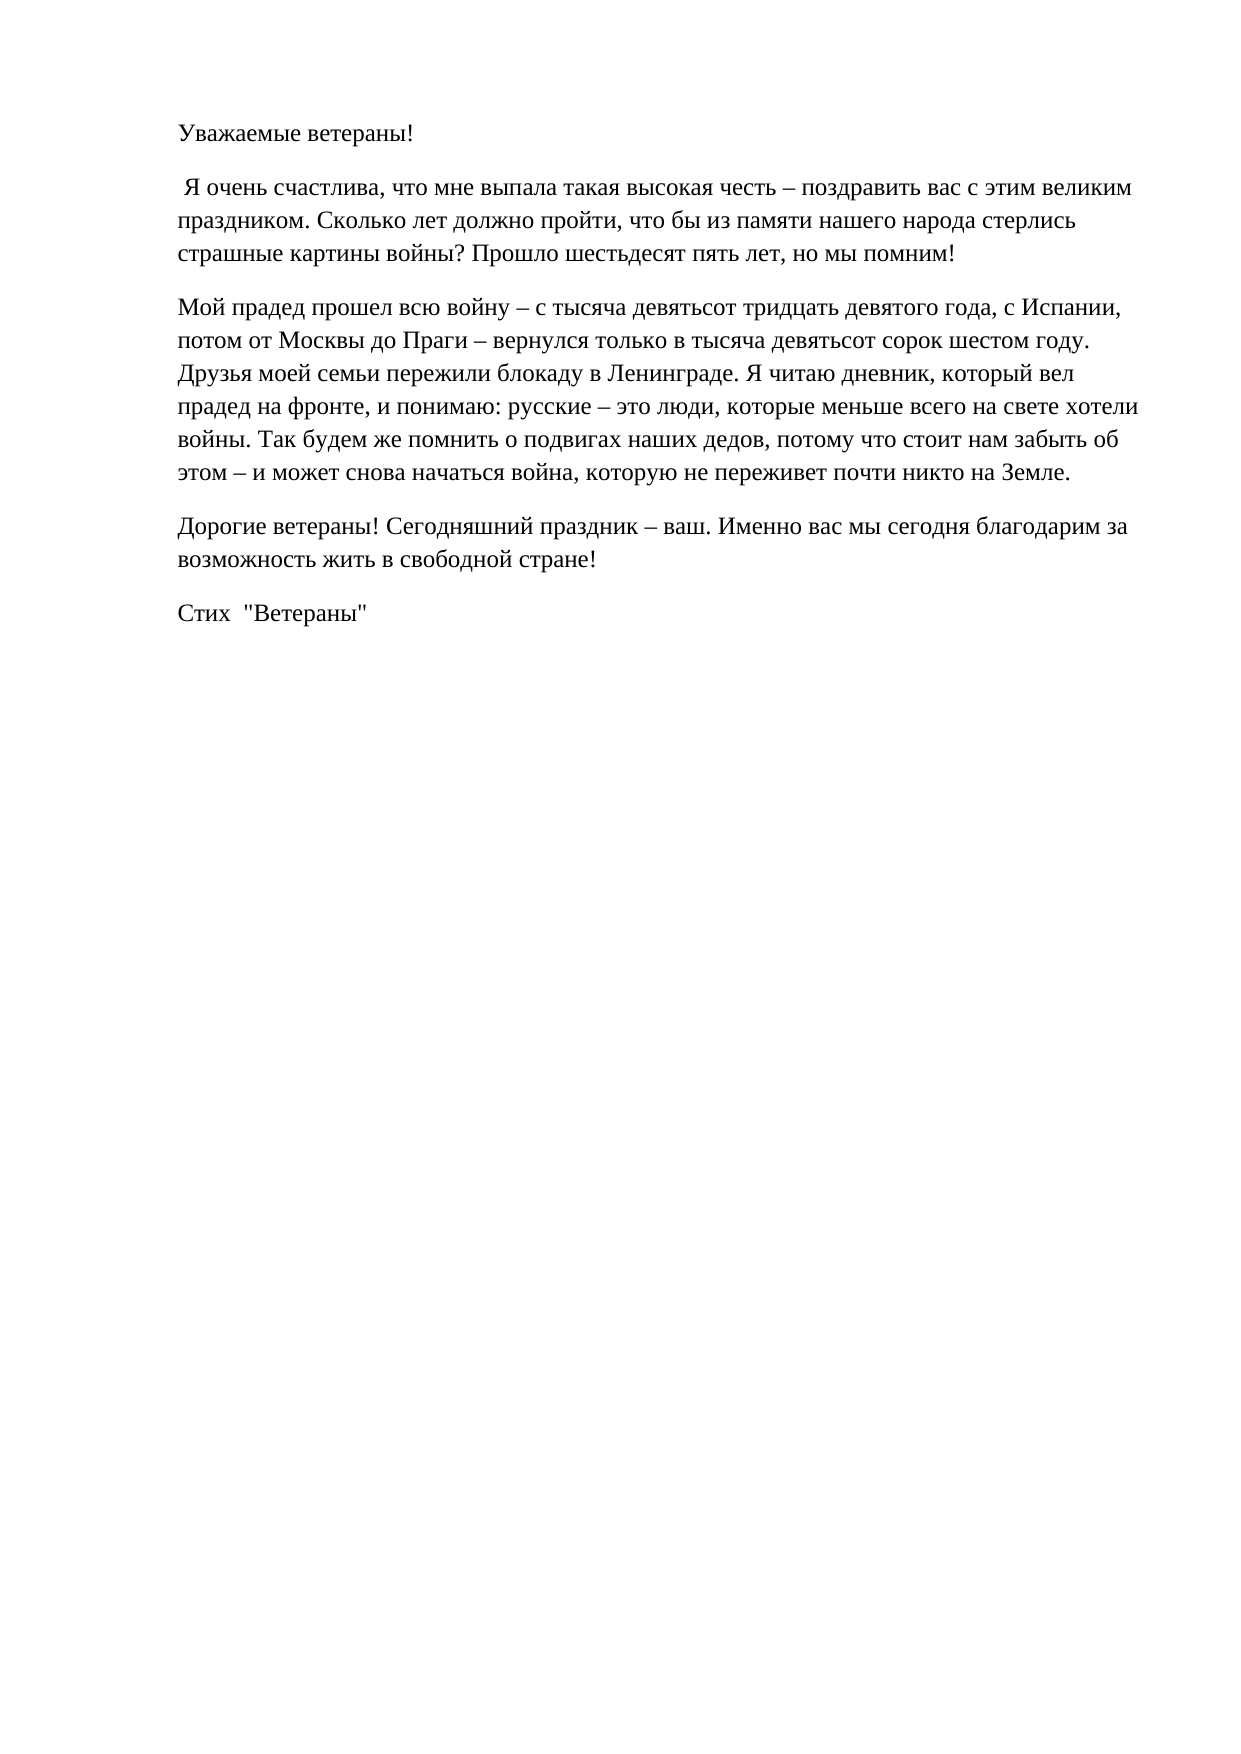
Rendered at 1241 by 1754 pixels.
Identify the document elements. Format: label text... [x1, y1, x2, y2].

text Дорогие ветераны! Сегодняшний праздник – ваш. Именно вас мы сегодня благодарим за возможность жить в свободной стране! [177, 511, 1152, 573]
text Мой прадед прошел всю войну – с тысяча девятьсот тридцать девятого года, с Испании, потом от Москвы до Праги – вернулся только в тысяча девятьсот сорок шестом году. Друзья моей семьи пережили блокаду в Ленинграде. Я читаю дневник, который вел прадед на фронте, и понимаю: русские – это люди, которые меньше всего на свете хотели войны. Так будем же помнить о подвигах наших дедов, потому что стоит нам забыть об этом – и может снова начаться война, которую не переживет почти никто на Земле. [177, 292, 1152, 486]
text Я очень счастлива, что мне выпала такая высокая честь – поздравить вас с этим великим праздником. Сколько лет должно пройти, что бы из памяти нашего народа стерлись страшные картины войны? Прошло шестьдесят пять лет, но мы помним! [177, 172, 1152, 267]
text Уважаемые ветераны! [177, 118, 1152, 147]
text Стих "Ветераны" [177, 598, 1152, 626]
